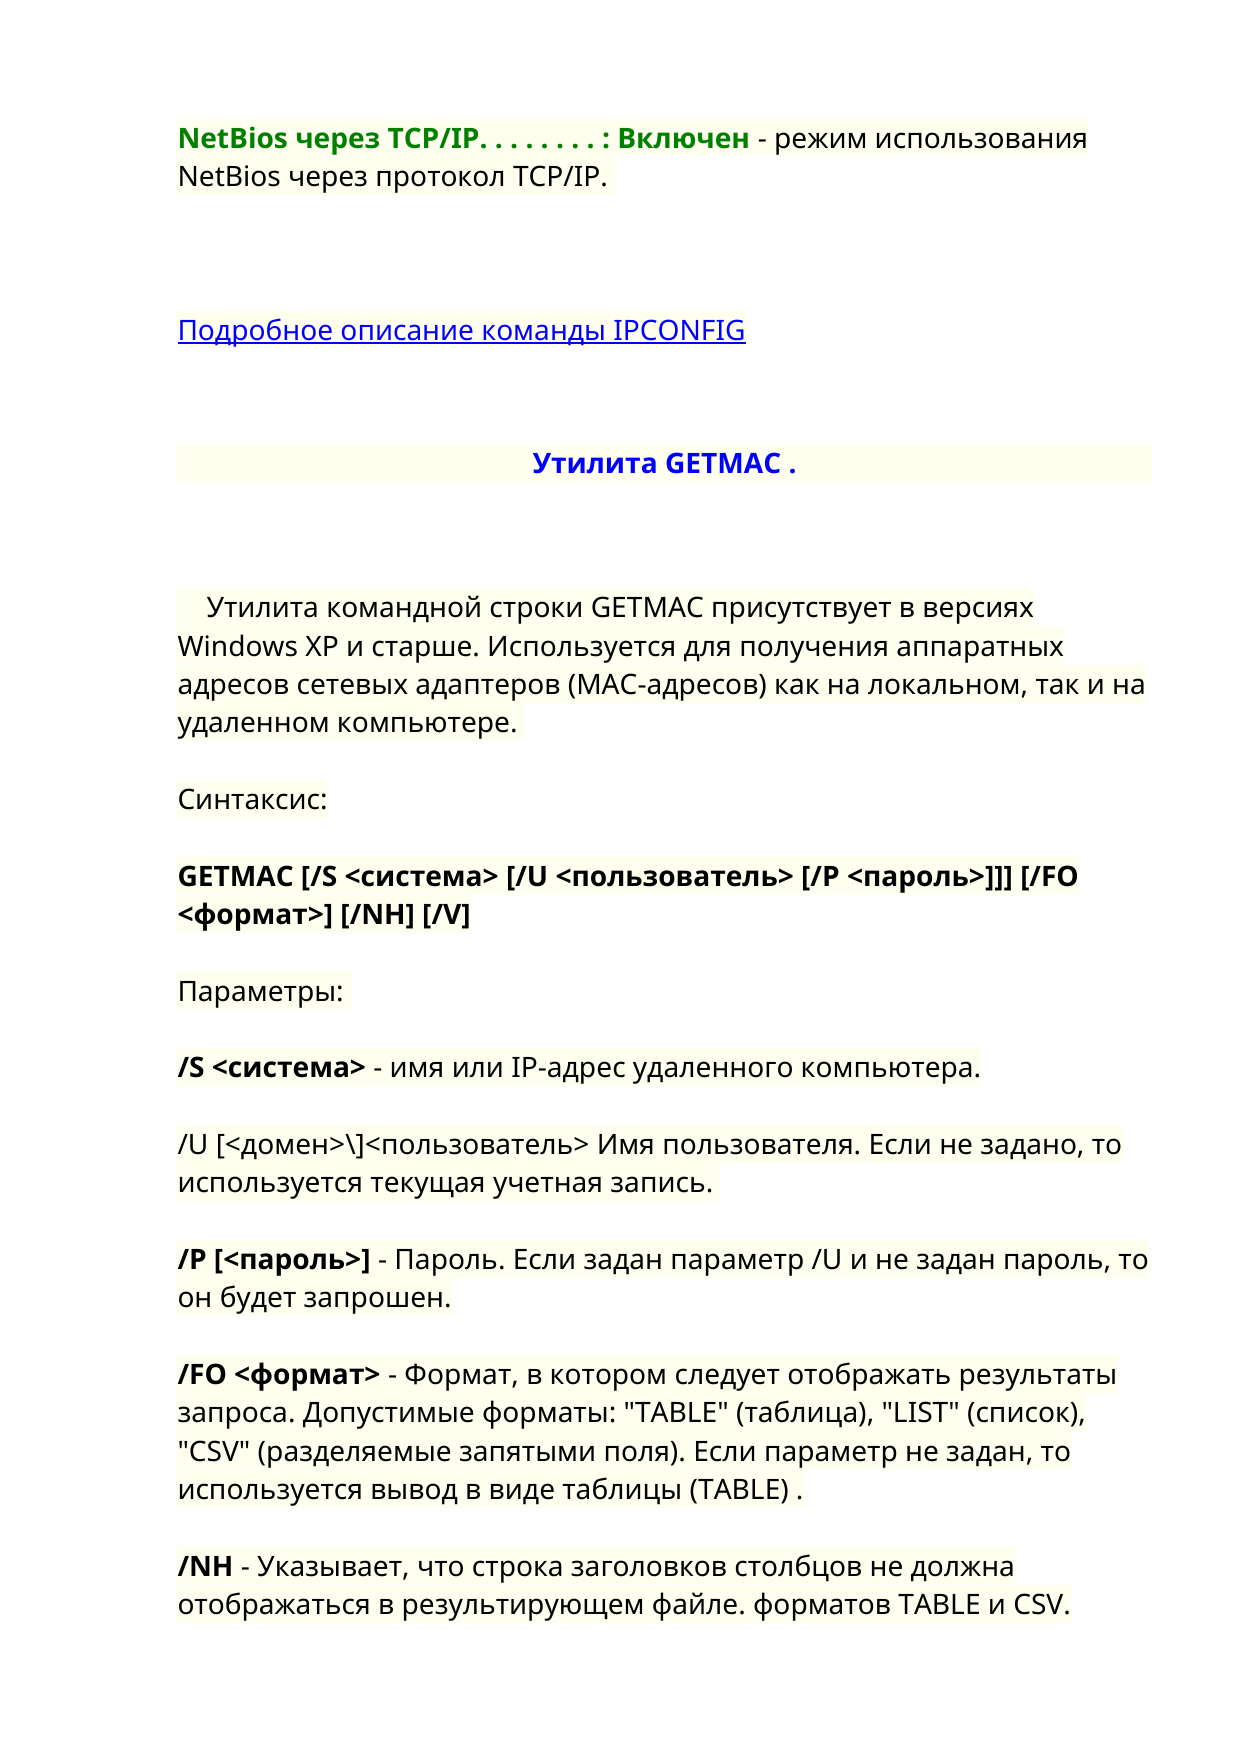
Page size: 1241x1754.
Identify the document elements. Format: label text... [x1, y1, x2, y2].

text Утилита GETMAC . [177, 444, 1152, 482]
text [177, 511, 1152, 1623]
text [177, 118, 1152, 414]
